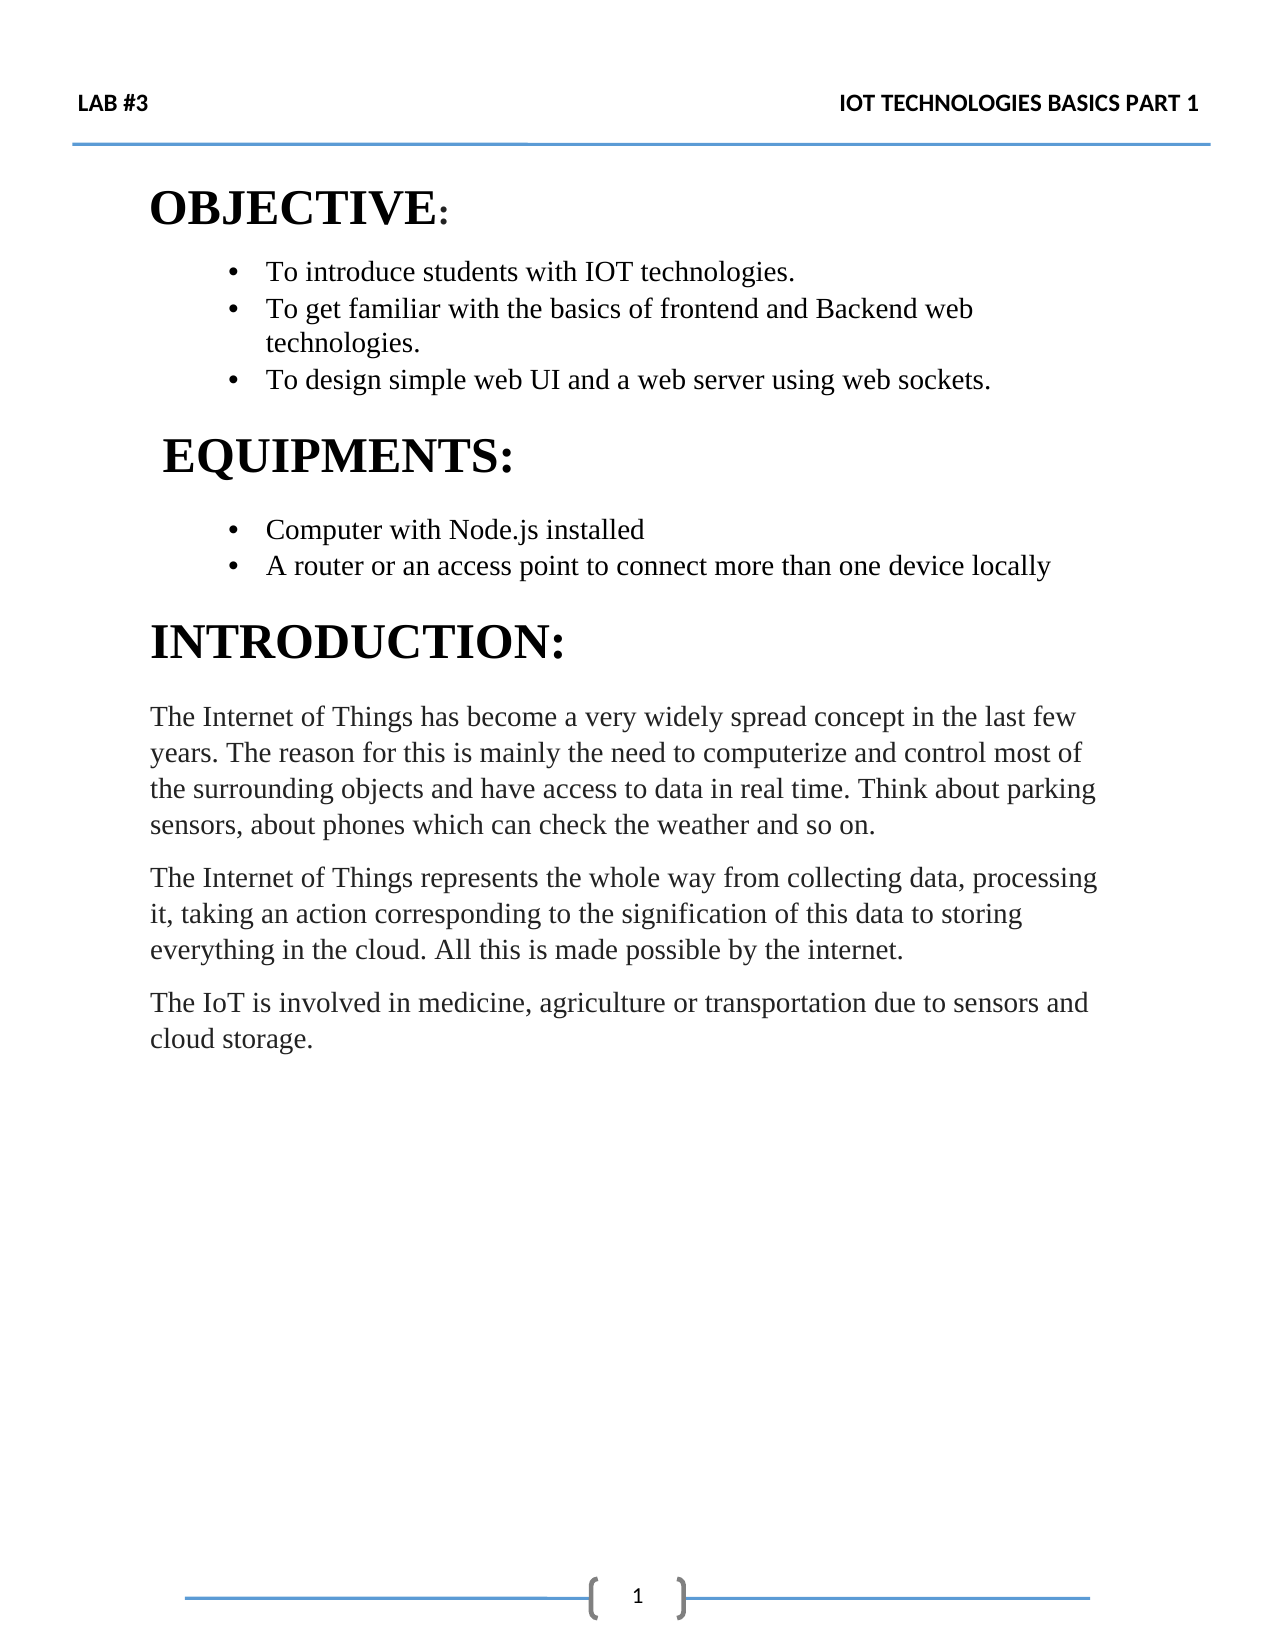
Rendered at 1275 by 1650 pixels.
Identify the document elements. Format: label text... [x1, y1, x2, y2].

list A router or an access point to connect more than one device locally [228, 548, 1118, 582]
list To design simple web UI and a web server using web sockets. [228, 362, 1118, 395]
list To introduce students with IOT technologies. [228, 254, 1118, 288]
list Computer with Node.js installed [228, 512, 1118, 546]
text The IoT is involved in medicine, agriculture or transportation due to sensors and cloud storage. [150, 985, 1125, 1055]
subtitle EQUIPMENTS: [150, 425, 1125, 483]
text The Internet of Things has become a very widely spread concept in the last few years. The reason for this is mainly the need to computerize and control most of the surrounding objects and have access to data in real time. Think about parking sensors, about phones which can check the weather and so on. [150, 699, 1125, 841]
list To get familiar with the basics of frontend and Backend web technologies. [228, 291, 1118, 359]
subtitle INTRODUCTION: [150, 612, 1125, 670]
text OBJECTIVE: [148, 178, 1125, 236]
text The Internet of Things represents the whole way from collecting data, processing it, taking an action corresponding to the signification of this data to storing everything in the cloud. All this is made possible by the internet. [150, 860, 1125, 966]
